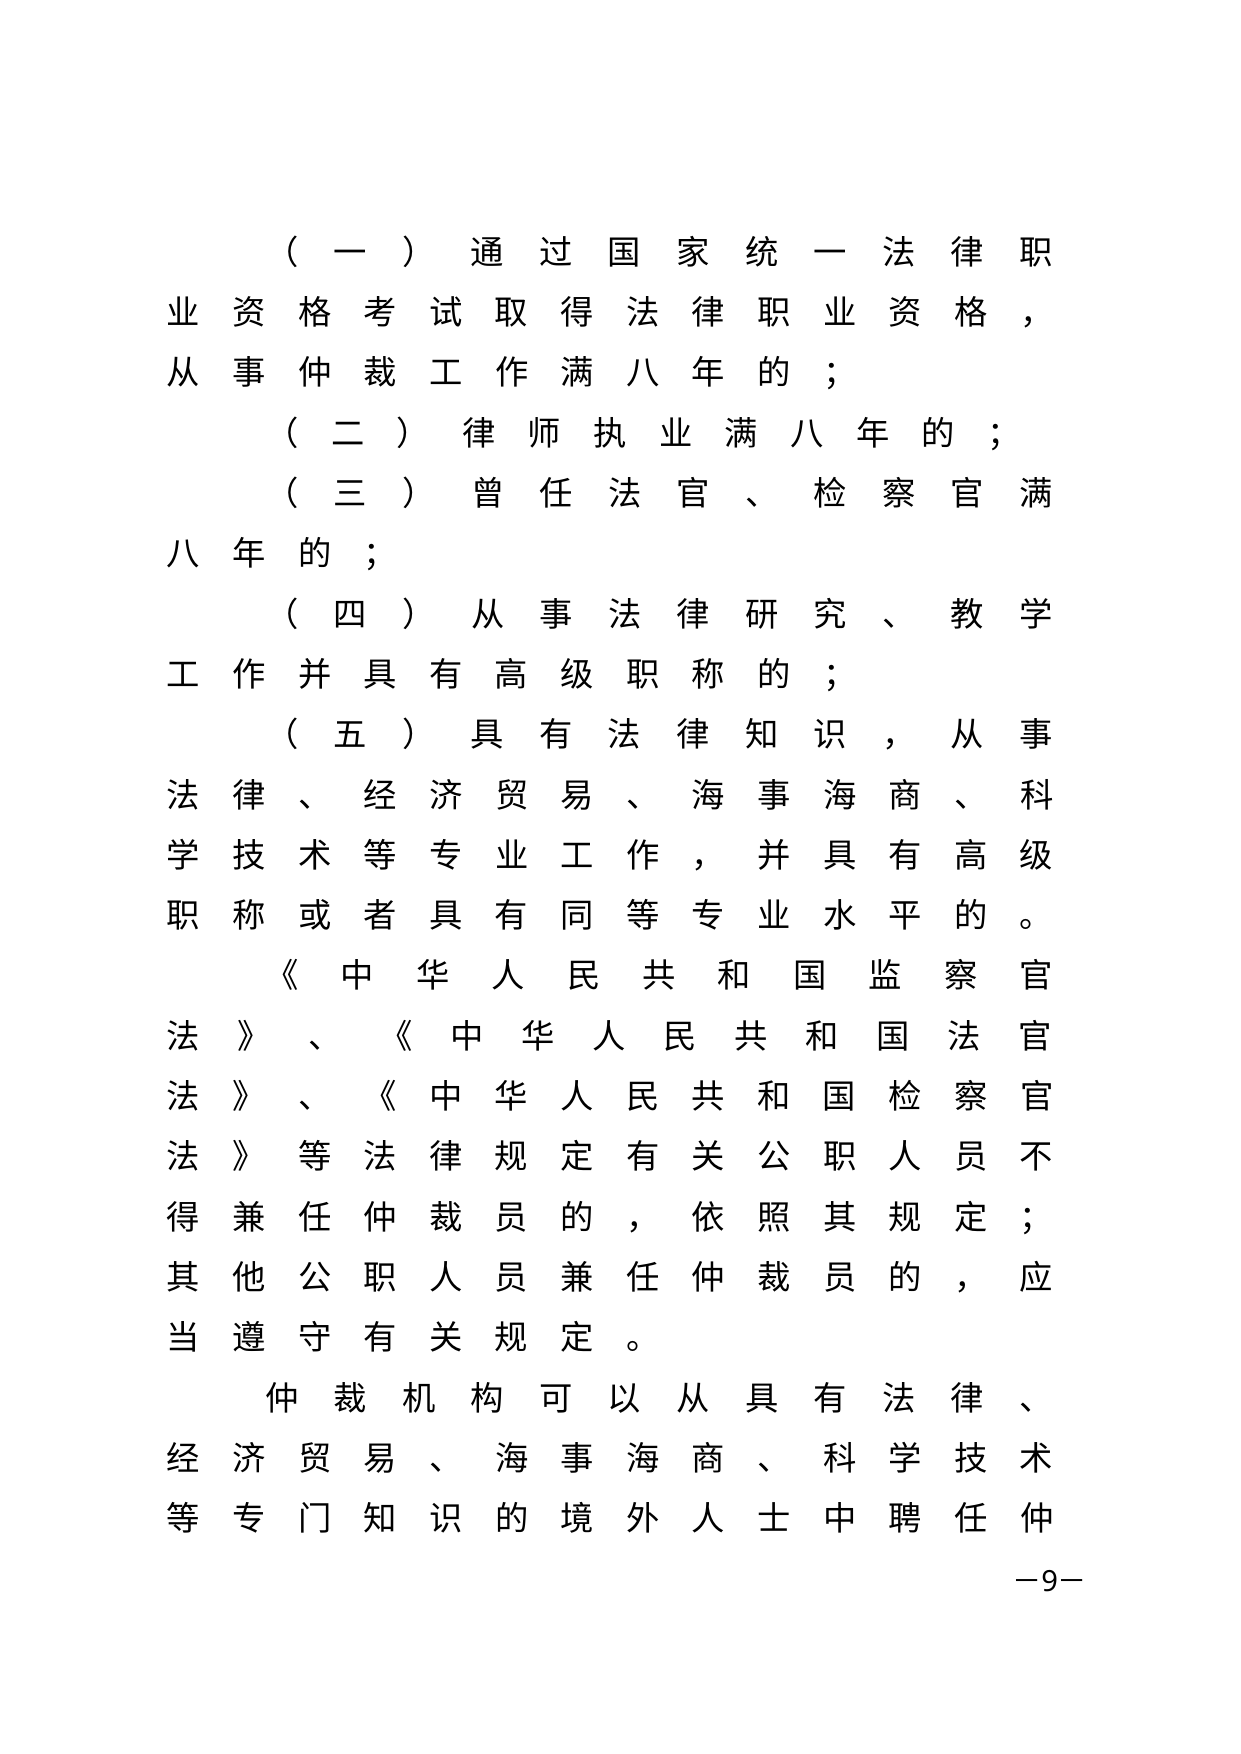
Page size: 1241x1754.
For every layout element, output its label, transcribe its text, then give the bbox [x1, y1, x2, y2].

text （三）曾任法官、检察官满八年的； [167, 461, 1085, 581]
text （一）通过国家统一法律职业资格考试取得法律职业资格，从事仲裁工作满八年的； [167, 219, 1085, 400]
text （五）具有法律知识，从事法律、经济贸易、海事海商、科学技术等专业工作，并具有高级职称或者具有同等专业水平的。 [167, 702, 1085, 943]
text （四）从事法律研究、教学工作并具有高级职称的； [167, 581, 1085, 702]
text （二）律师执业满八年的； [167, 400, 1085, 461]
text 《中华人民共和国监察官法》、《中华人民共和国法官法》、《中华人民共和国检察官法》等法律规定有关公职人员不得兼任仲裁员的，依照其规定；其他公职人员兼任仲裁员的，应当遵守有关规定。 [167, 943, 1085, 1365]
text 仲裁机构可以从具有法律、经济贸易、海事海商、科学技术等专门知识的境外人士中聘任仲裁员。 [167, 1365, 1085, 1546]
